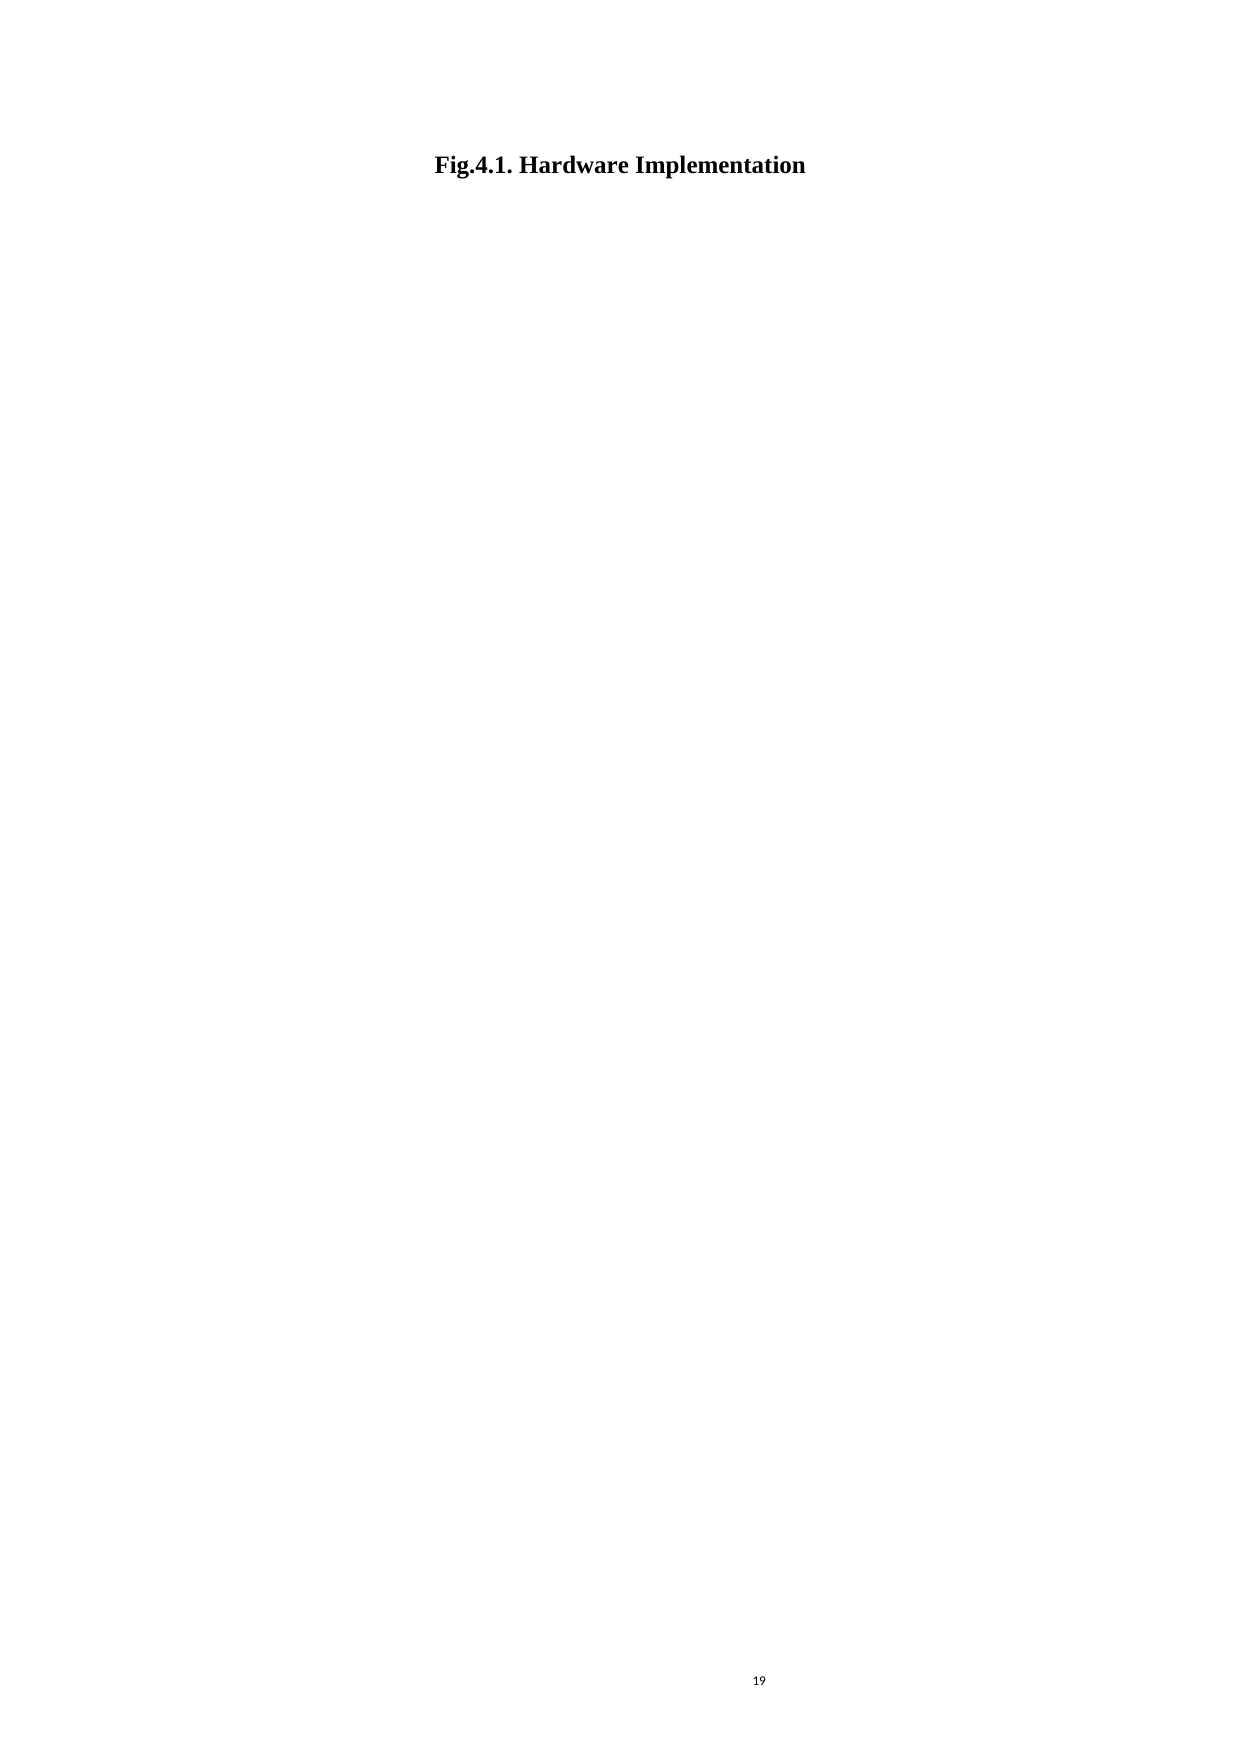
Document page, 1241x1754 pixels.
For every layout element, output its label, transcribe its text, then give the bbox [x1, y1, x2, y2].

text Fig.4.1. Hardware Implementation [187, 150, 1053, 179]
